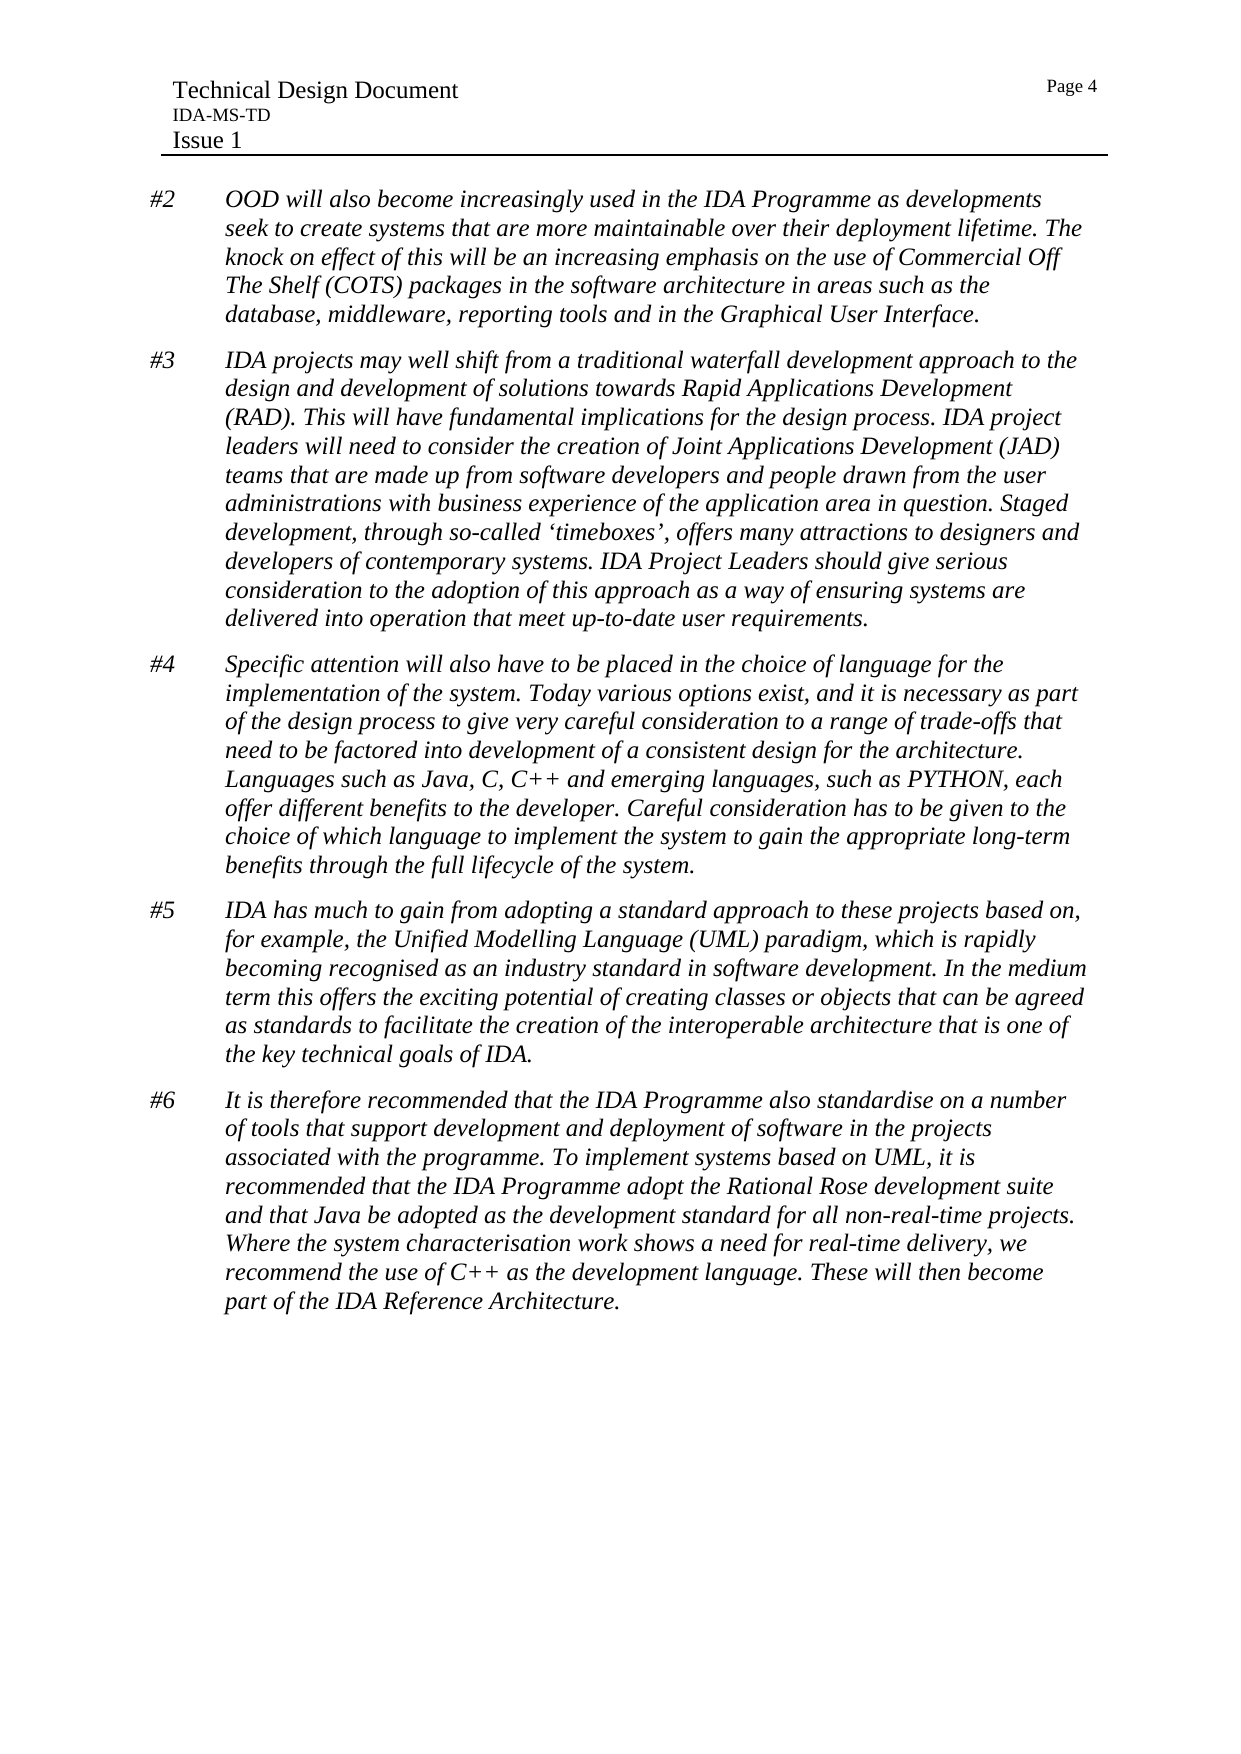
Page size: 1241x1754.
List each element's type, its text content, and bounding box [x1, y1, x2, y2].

text IDA has much to gain from adopting a standard approach to these projects based on, for example, the Unified Modelling Language (UML) paradigm, which is rapidly becoming recognised as an industry standard in software development. In the medium term this offers the exciting potential of creating classes or objects that can be agreed as standards to facilitate the creation of the interoperable architecture that is one of the key technical goals of IDA. [150, 896, 1090, 1068]
text Specific attention will also have to be placed in the choice of language for the implementation of the system. Today various options exist, and it is necessary as part of the design process to give very careful consideration to a range of trade-offs that need to be factored into development of a consistent design for the architecture. Languages such as Java, C, C++ and emerging languages, such as PYTHON, each offer different benefits to the developer. Careful consideration has to be given to the choice of which language to implement the system to gain the appropriate long-term benefits through the full lifecycle of the system. [150, 649, 1090, 879]
text IDA projects may well shift from a traditional waterfall development approach to the design and development of solutions towards Rapid Applications Development (RAD). This will have fundamental implications for the design process. IDA project leaders will need to consider the creation of Joint Applications Development (JAD) teams that are made up from software developers and people drawn from the user administrations with business experience of the application area in question. Staged development, through so-called ‘timeboxes’, offers many attractions to designers and developers of contemporary systems. IDA Project Leaders should give serious consideration to the adoption of this approach as a way of ensuring systems are delivered into operation that meet up-to-date user requirements. [150, 345, 1090, 632]
text It is therefore recommended that the IDA Programme also standardise on a number of tools that support development and deployment of software in the projects associated with the programme. To implement systems based on UML, it is recommended that the IDA Programme adopt the Rational Rose development suite and that Java be adopted as the development standard for all non-real-time projects. Where the system characterisation work shows a need for real-time delivery, we recommend the use of C++ as the development language. These will then become part of the IDA Reference Architecture. [150, 1085, 1090, 1315]
list OOD will also become increasingly used in the IDA Programme as developments seek to create systems that are more maintainable over their deployment lifetime. The knock on effect of this will be an increasing emphasis on the use of Commercial Off The Shelf (COTS) packages in the software architecture in areas such as the database, middleware, reporting tools and in the Graphical User Interface. [150, 184, 1090, 328]
